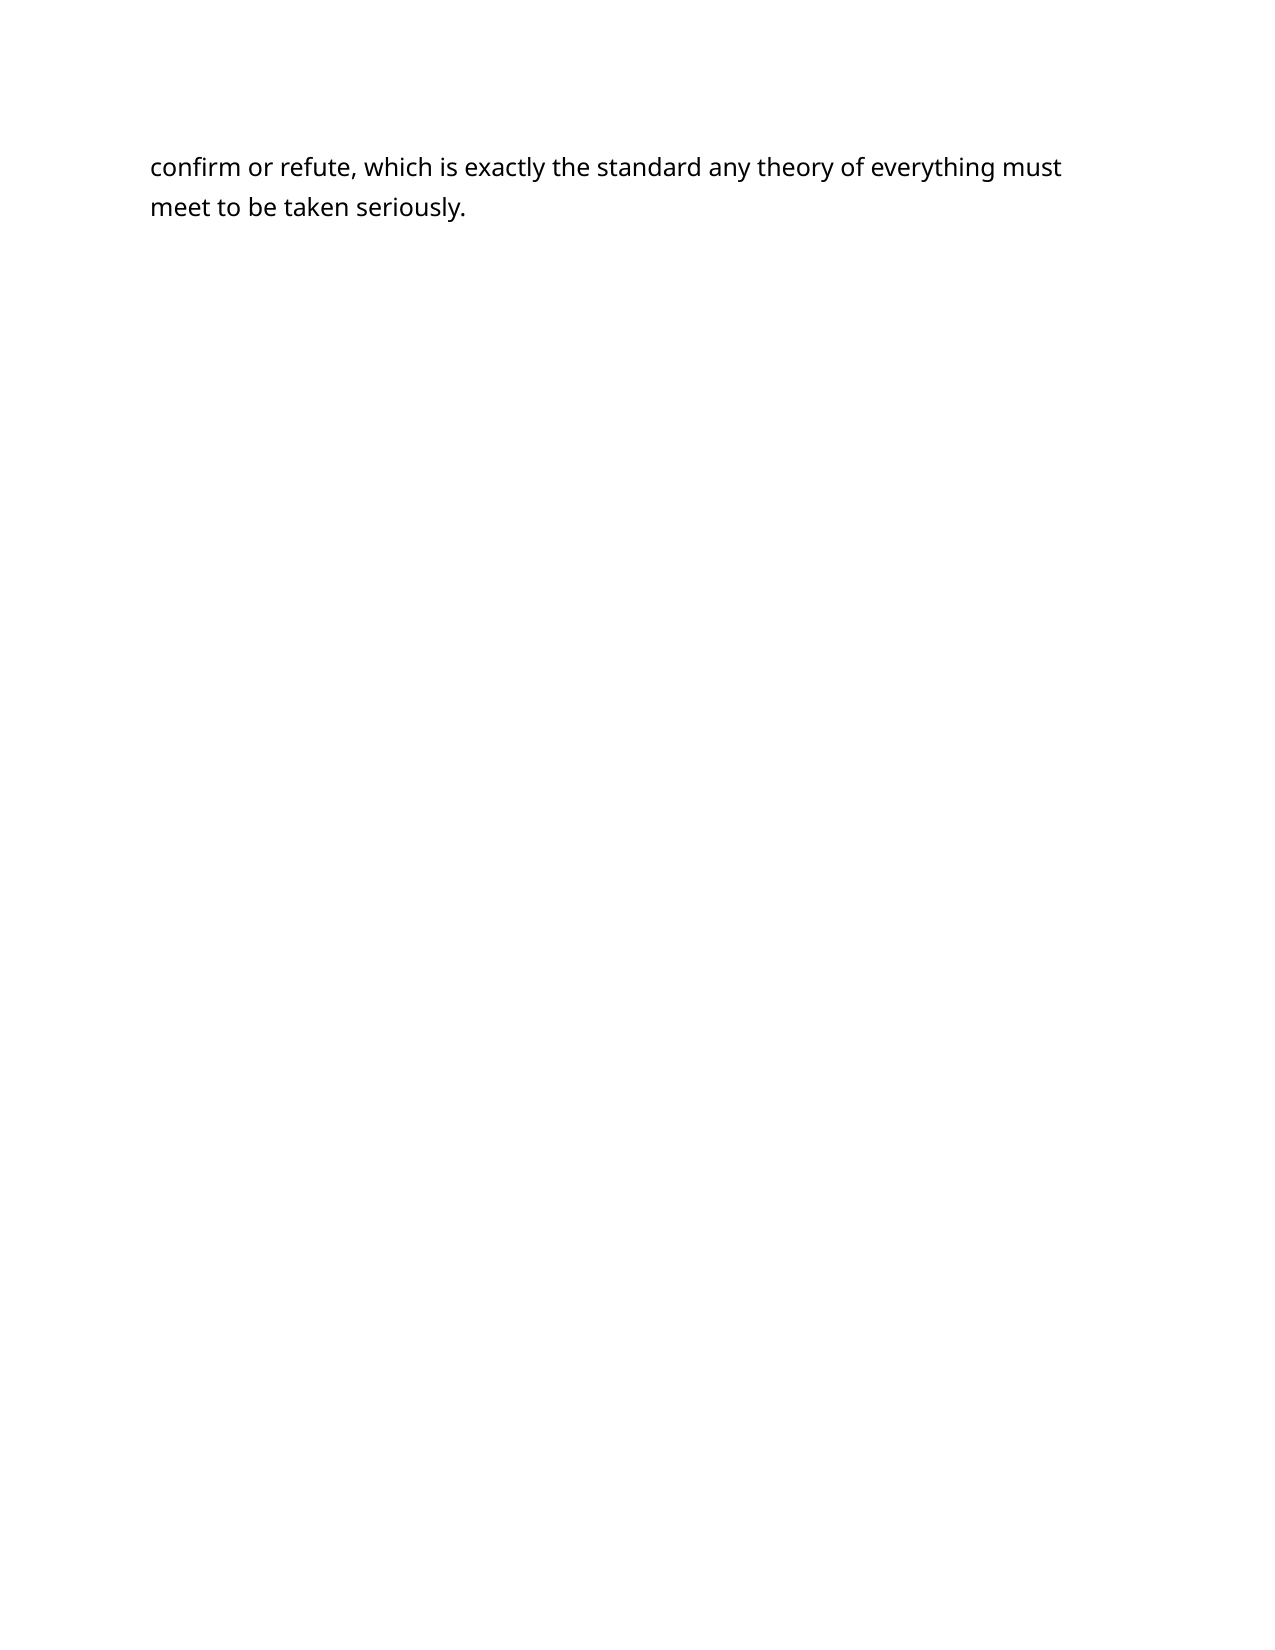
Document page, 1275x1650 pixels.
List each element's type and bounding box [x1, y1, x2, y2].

text [150, 150, 1125, 223]
